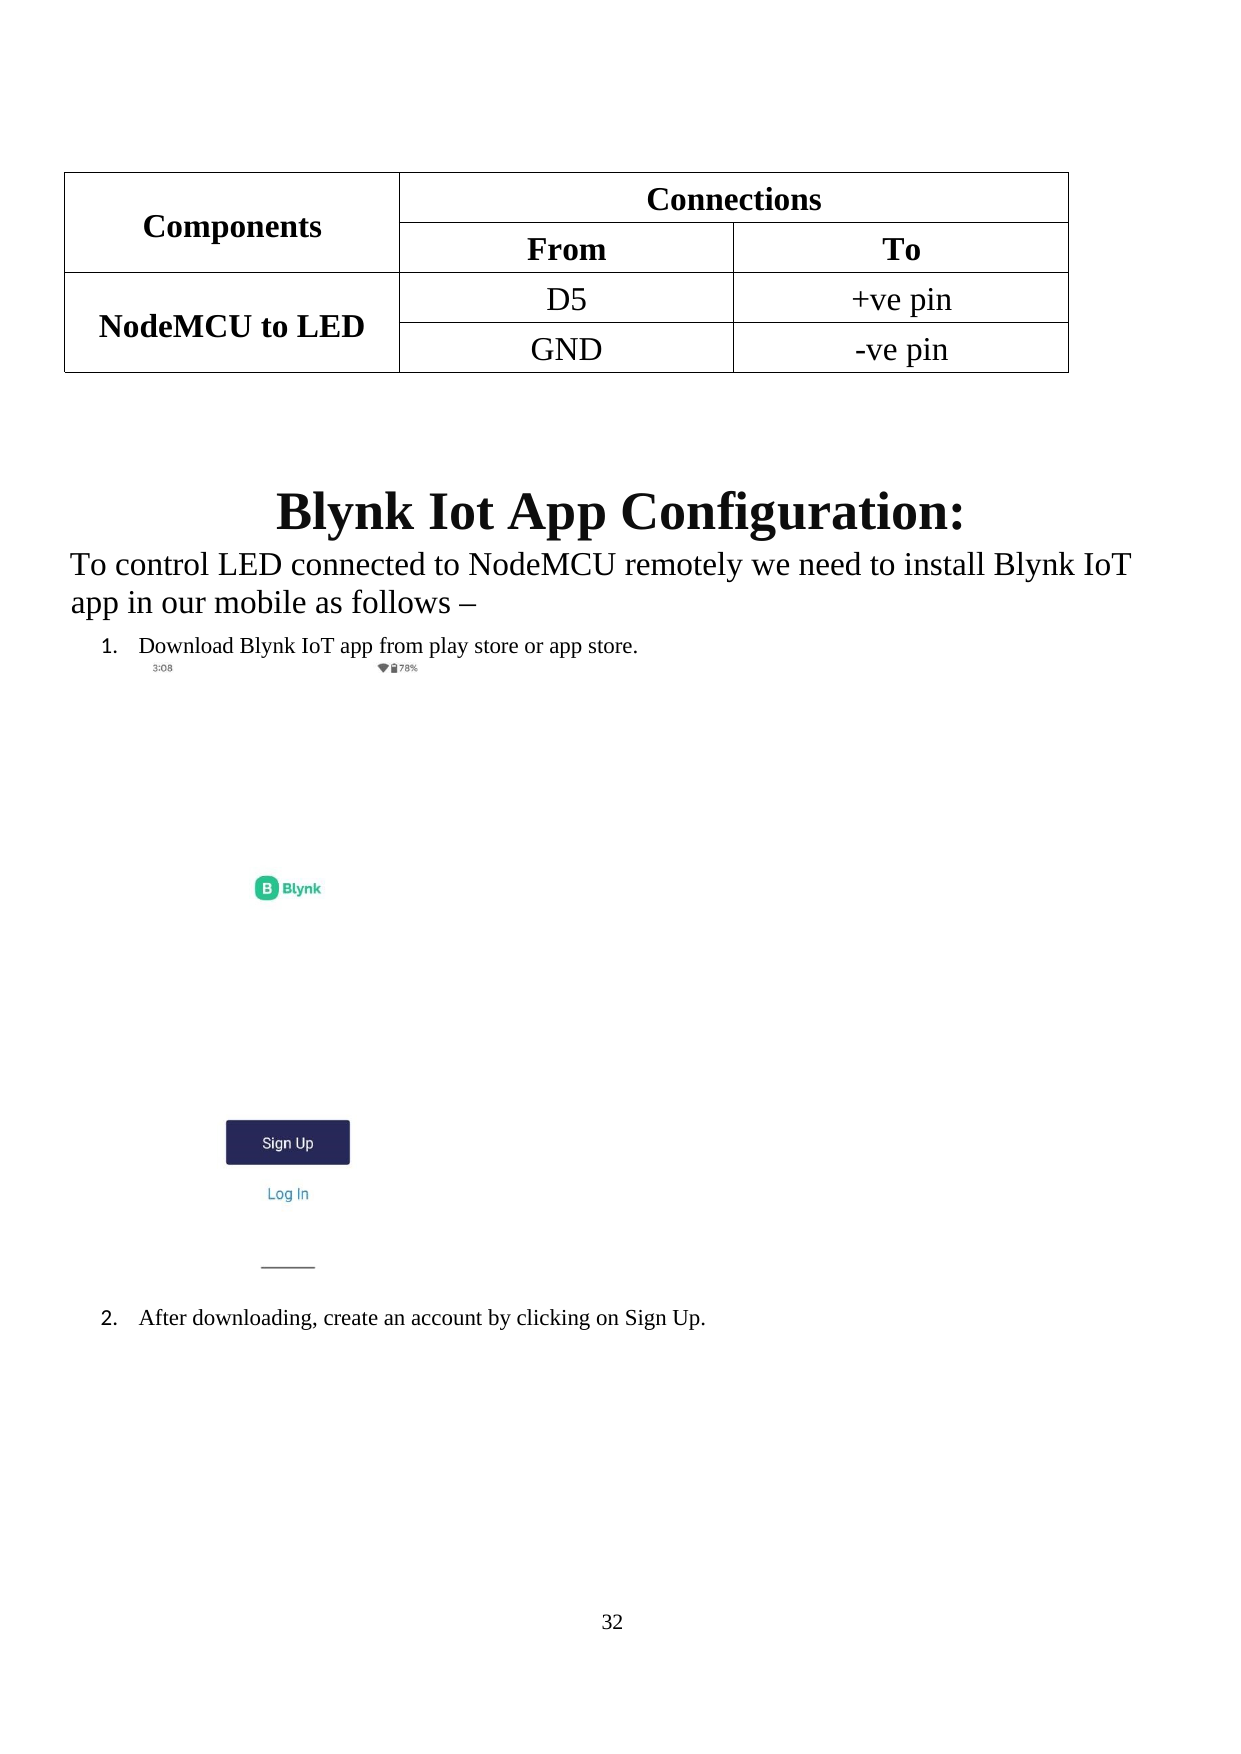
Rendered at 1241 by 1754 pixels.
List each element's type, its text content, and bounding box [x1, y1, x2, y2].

text To control LED connected to NodeMCU remotely we need to install Blynk IoT app in our mobile as follows – [69, 546, 1186, 620]
table_cell +ve pin [734, 273, 1068, 322]
table_header ections [734, 173, 1068, 222]
table_cell To [734, 223, 1068, 272]
table_header Conn [400, 173, 733, 222]
table_header Components [65, 173, 399, 272]
list Download Blynk IoT app from play store or app store. [100, 631, 1143, 659]
table_cell NodeMCU to LED [65, 273, 399, 372]
table_cell D5 [400, 273, 733, 322]
text Blynk Iot App Configuration: [57, 479, 1186, 541]
table_cell GND [400, 323, 733, 372]
list After downloading, create an account by clicking on Sign Up. [100, 1303, 1143, 1331]
table_cell -ve pin [734, 323, 1068, 372]
table_cell From [400, 223, 733, 272]
picture [152, 662, 418, 1269]
